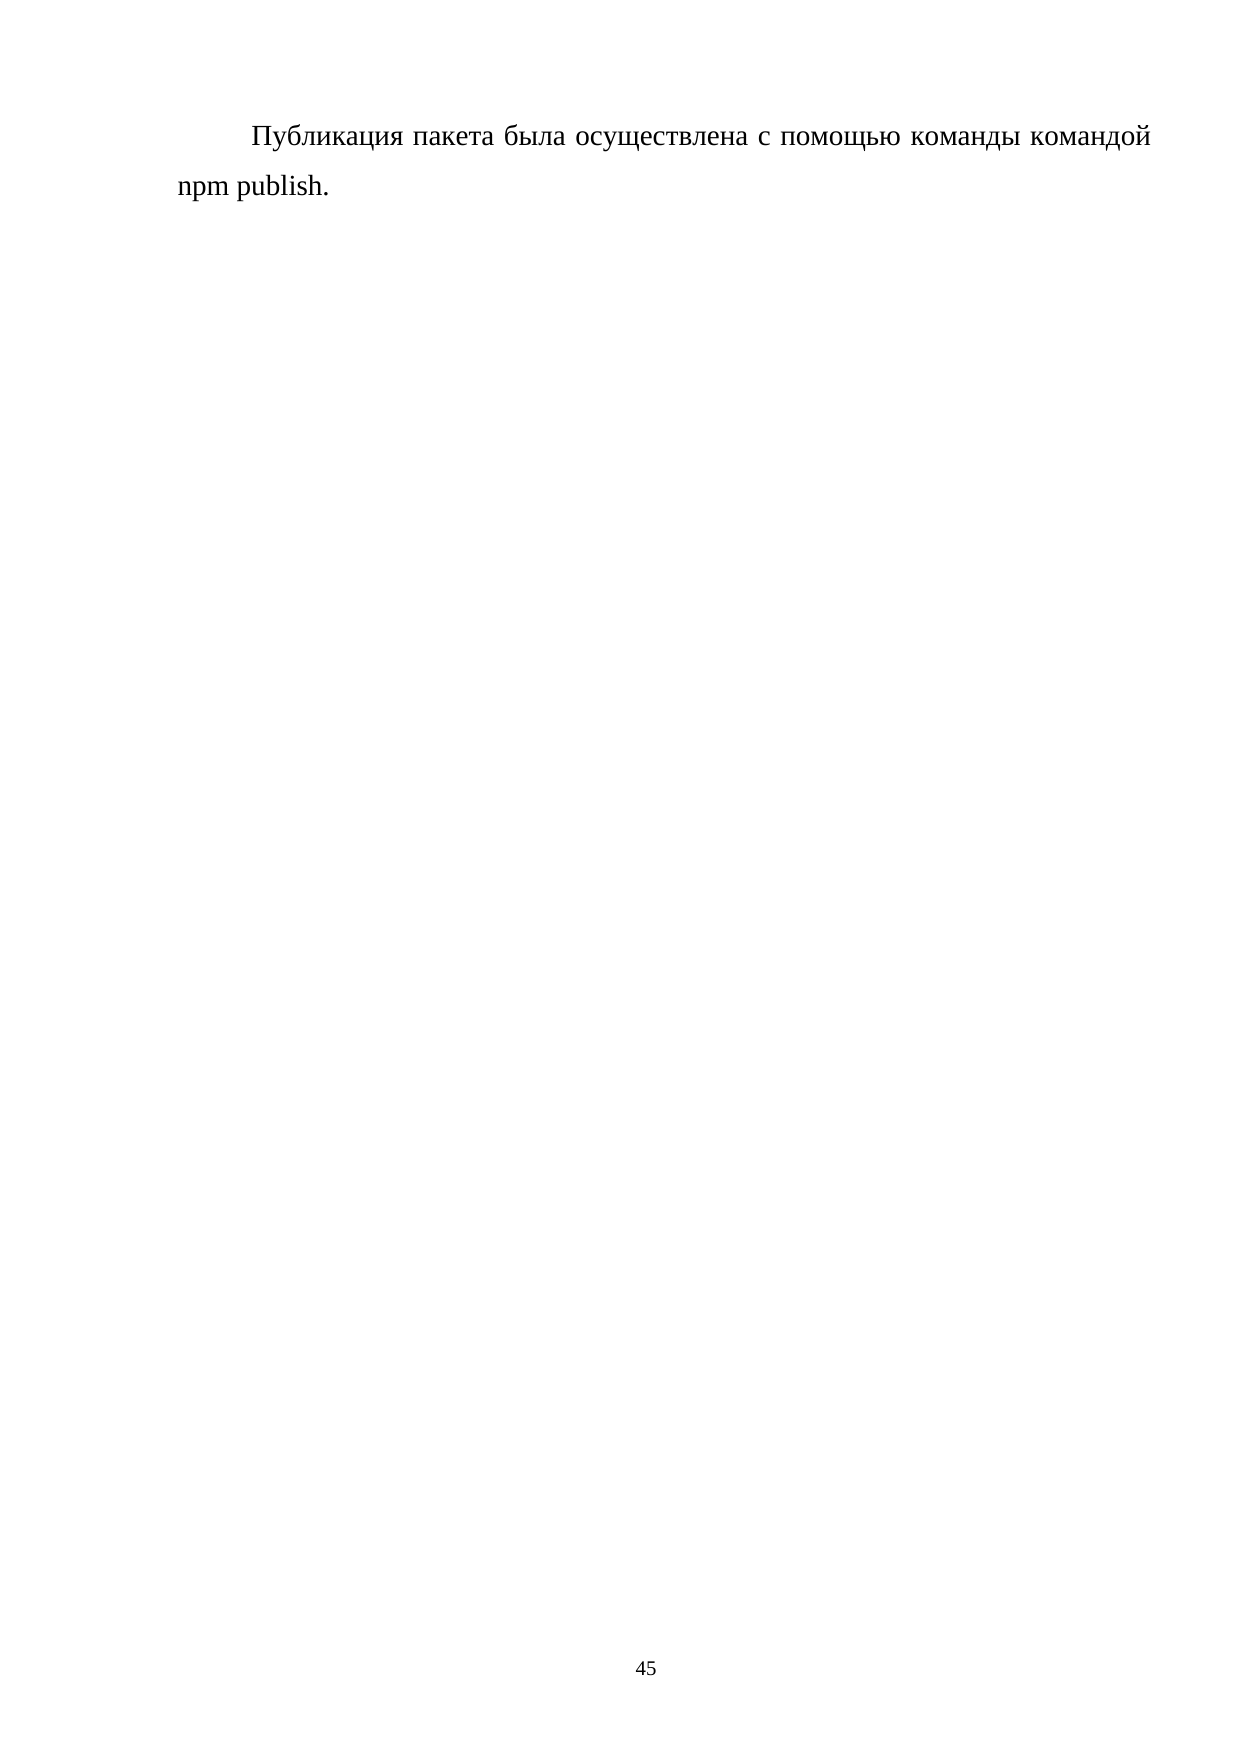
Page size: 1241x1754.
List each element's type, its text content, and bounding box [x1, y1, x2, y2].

text Публикация пакета была осуществлена с помощью команды командой npm publish. [177, 118, 1152, 202]
